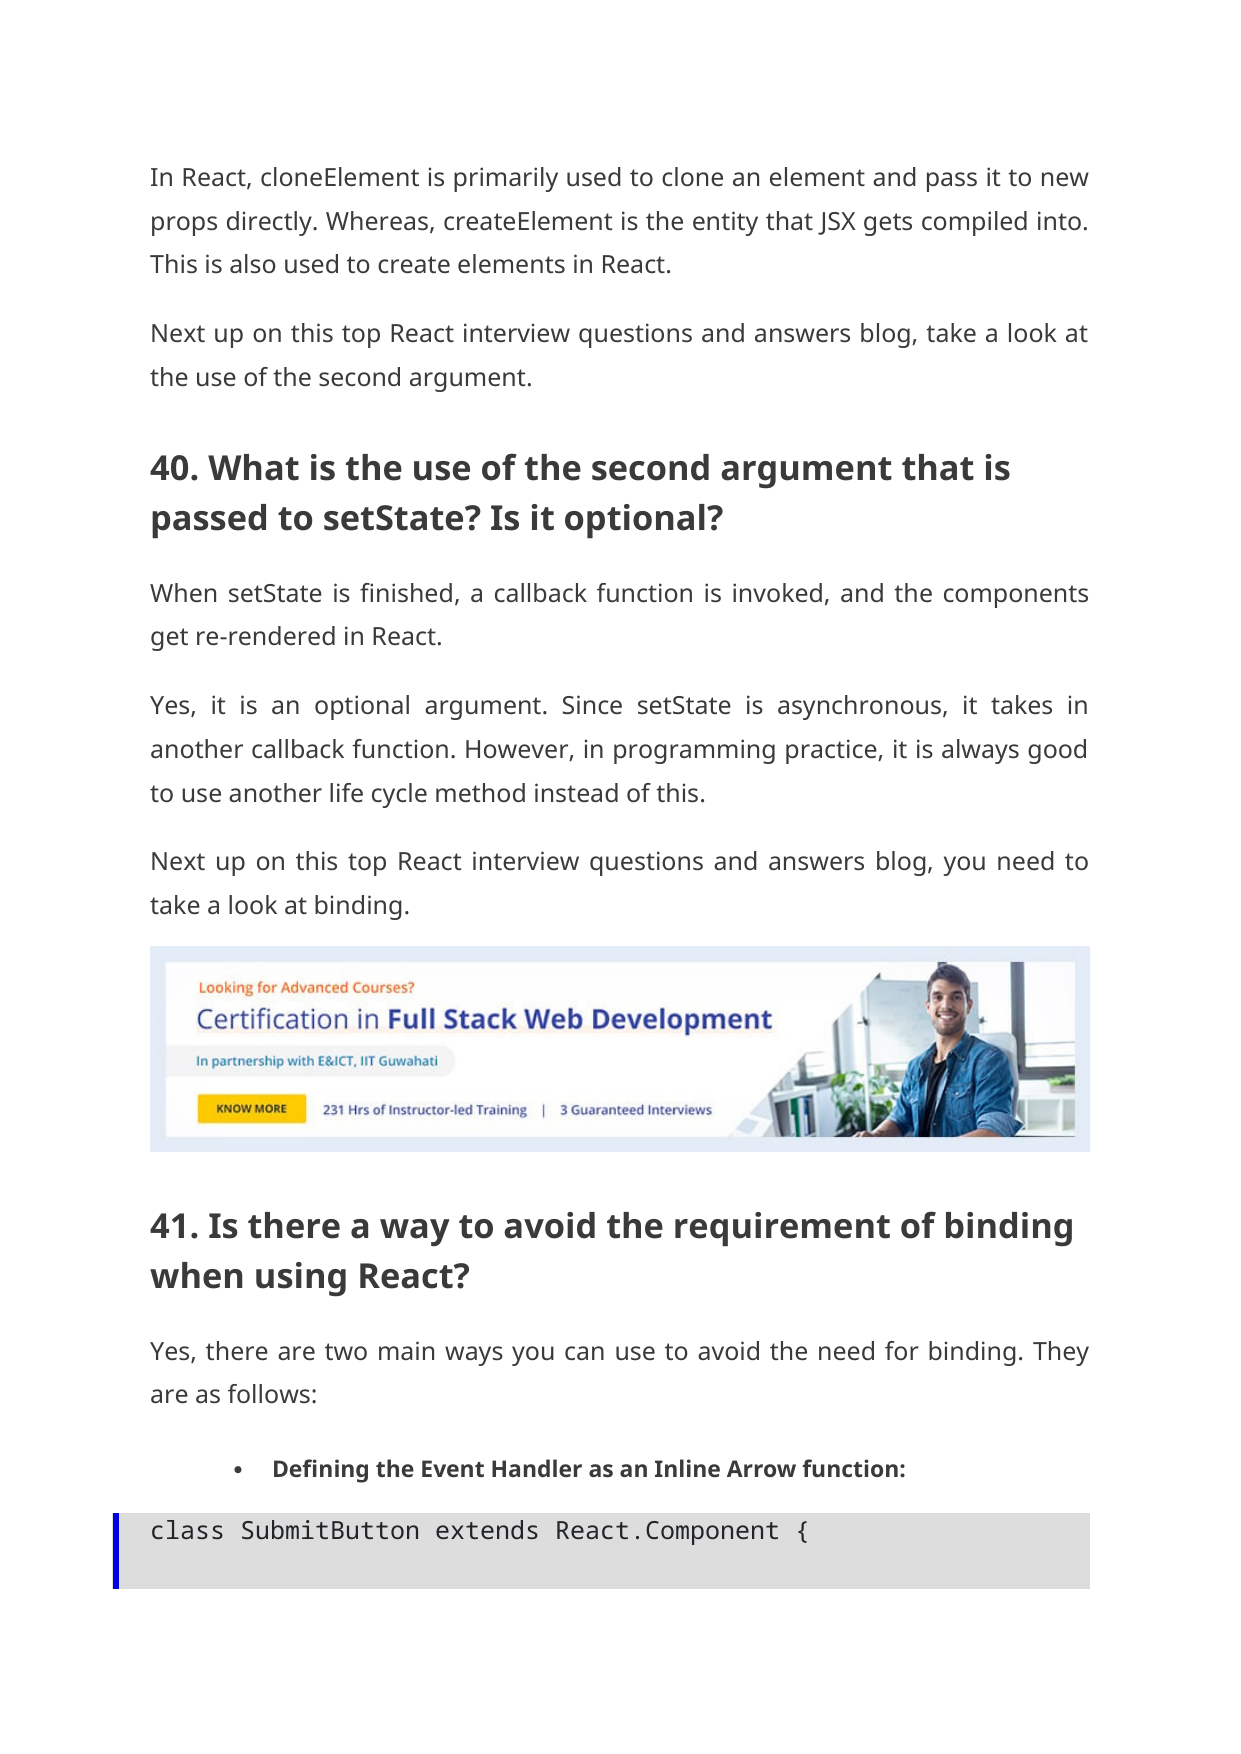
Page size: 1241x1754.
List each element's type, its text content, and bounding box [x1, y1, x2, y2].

text Yes, it is an optional argument. Since setState is asynchronous, it takes in another callback function. However, in programming practice, it is always good to use another life cycle method instead of this. [150, 678, 1090, 809]
text class SubmitButton extends React.Component { [119, 1513, 1090, 1547]
text Next up on this top React interview questions and answers blog, take a look at the use of the second argument. [150, 306, 1090, 394]
subtitle 40. What is the use of the second argument that is passed to setState? Is it optional? [150, 441, 1090, 541]
text Yes, there are two main ways you can use to avoid the need for binding. They are as follows: [150, 1323, 1090, 1411]
text In React, cloneElement is primarily used to clone an element and pass it to new props directly. Whereas, createElement is the entity that JSX gets compiled into. This is also used to create elements in React. [150, 150, 1090, 281]
subtitle 41. Is there a way to avoid the requirement of binding when using React? [150, 1198, 1090, 1298]
list Defining the Event Handler as an Inline Arrow function: [234, 1440, 1090, 1484]
text When setState is finished, a callback function is invoked, and the components get re-rendered in React. [150, 566, 1090, 653]
picture [150, 946, 1091, 1152]
text Next up on this top React interview questions and answers blog, you need to take a look at binding. [150, 834, 1090, 922]
